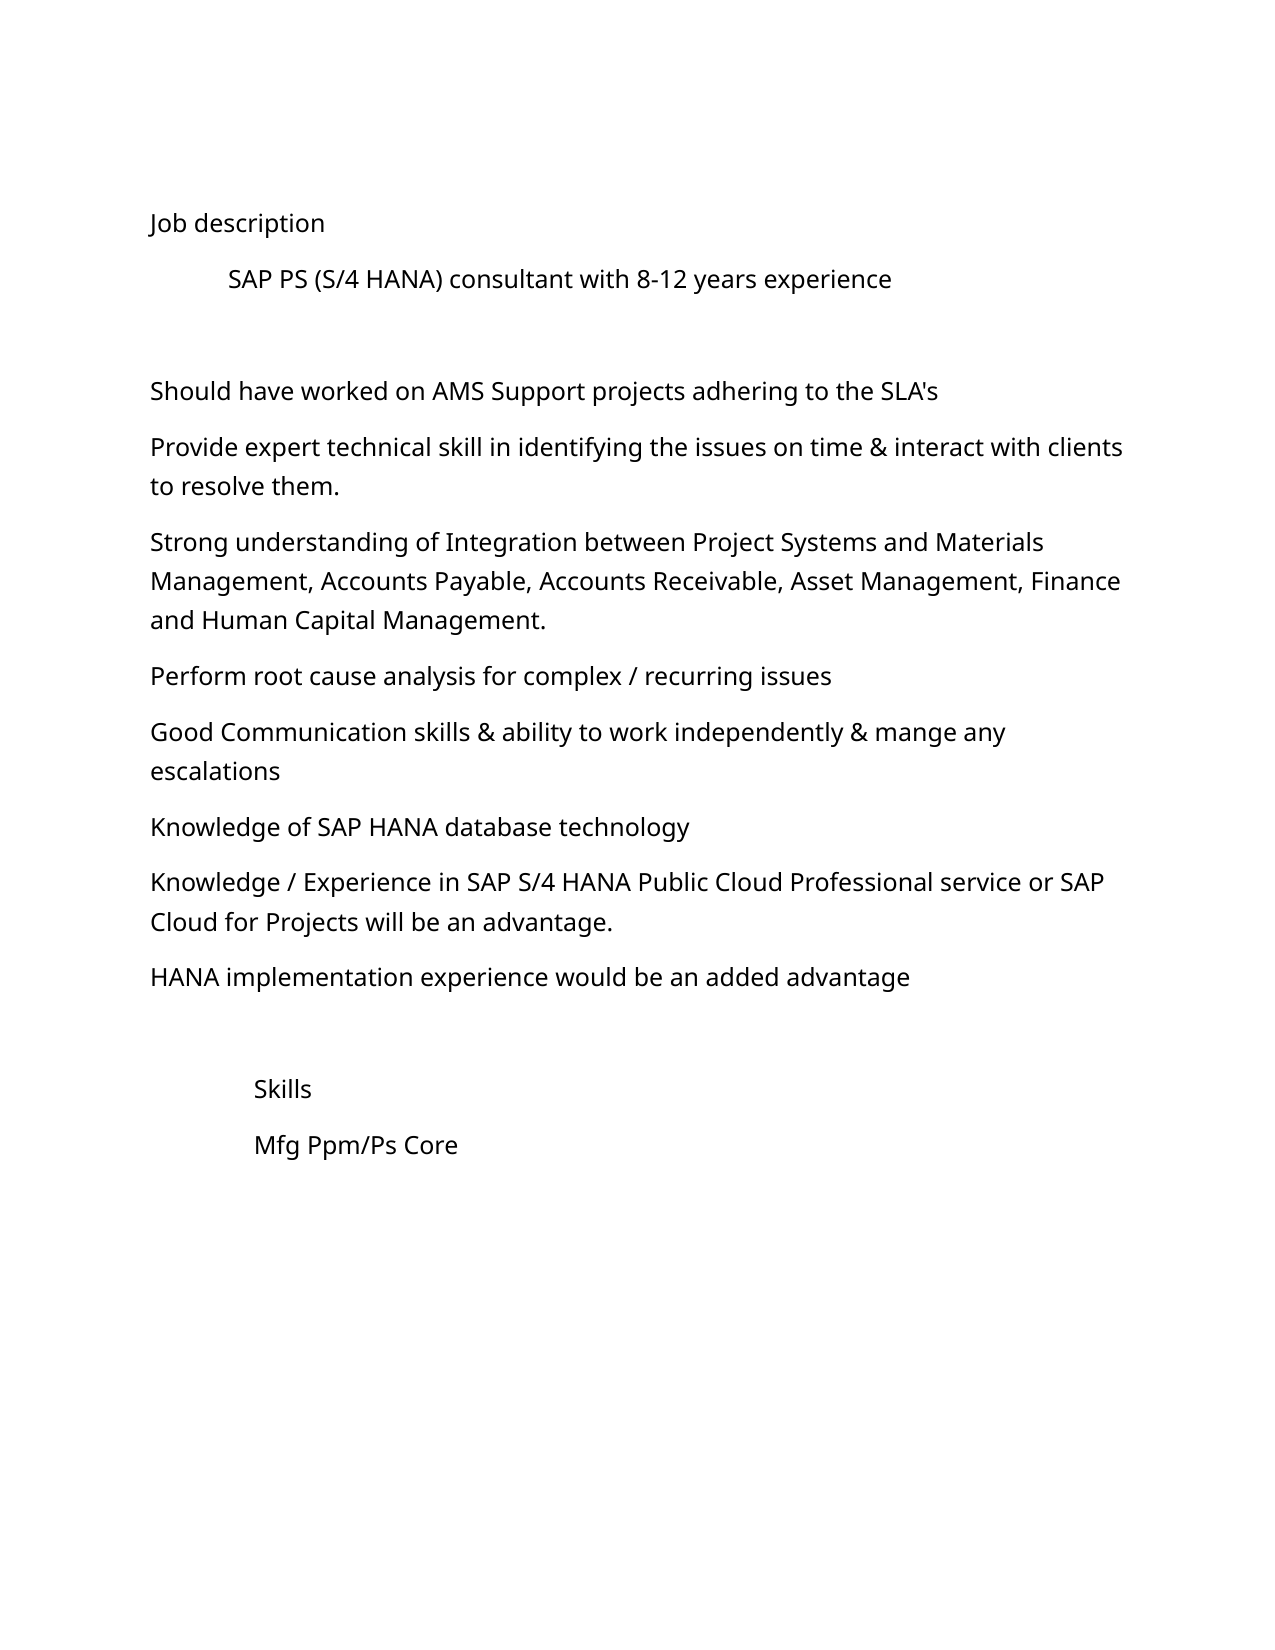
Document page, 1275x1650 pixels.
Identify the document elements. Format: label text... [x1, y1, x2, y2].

text Strong understanding of Integration between Project Systems and Materials Management, Accounts Payable, Accounts Receivable, Asset Management, Finance and Human Capital Management. [150, 524, 1125, 637]
text Skills [150, 1072, 1125, 1106]
text SAP PS (S/4 HANA) consultant with 8-12 years experience [150, 262, 1125, 296]
text Perform root cause analysis for complex / recurring issues [150, 658, 1125, 692]
text Job description [150, 206, 1125, 240]
text Should have worked on AMS Support projects adhering to the SLA's [150, 373, 1125, 407]
text Provide expert technical skill in identifying the issues on time & interact with clients to resolve them. [150, 429, 1125, 502]
text Good Communication skills & ability to work independently & mange any escalations [150, 714, 1125, 787]
text Knowledge / Experience in SAP S/4 HANA Public Cloud Professional service or SAP Cloud for Projects will be an advantage. [150, 865, 1125, 938]
text Knowledge of SAP HANA database technology [150, 809, 1125, 843]
text Mfg Ppm/Ps Core [150, 1127, 1125, 1162]
text HANA implementation experience would be an added advantage [150, 960, 1125, 994]
